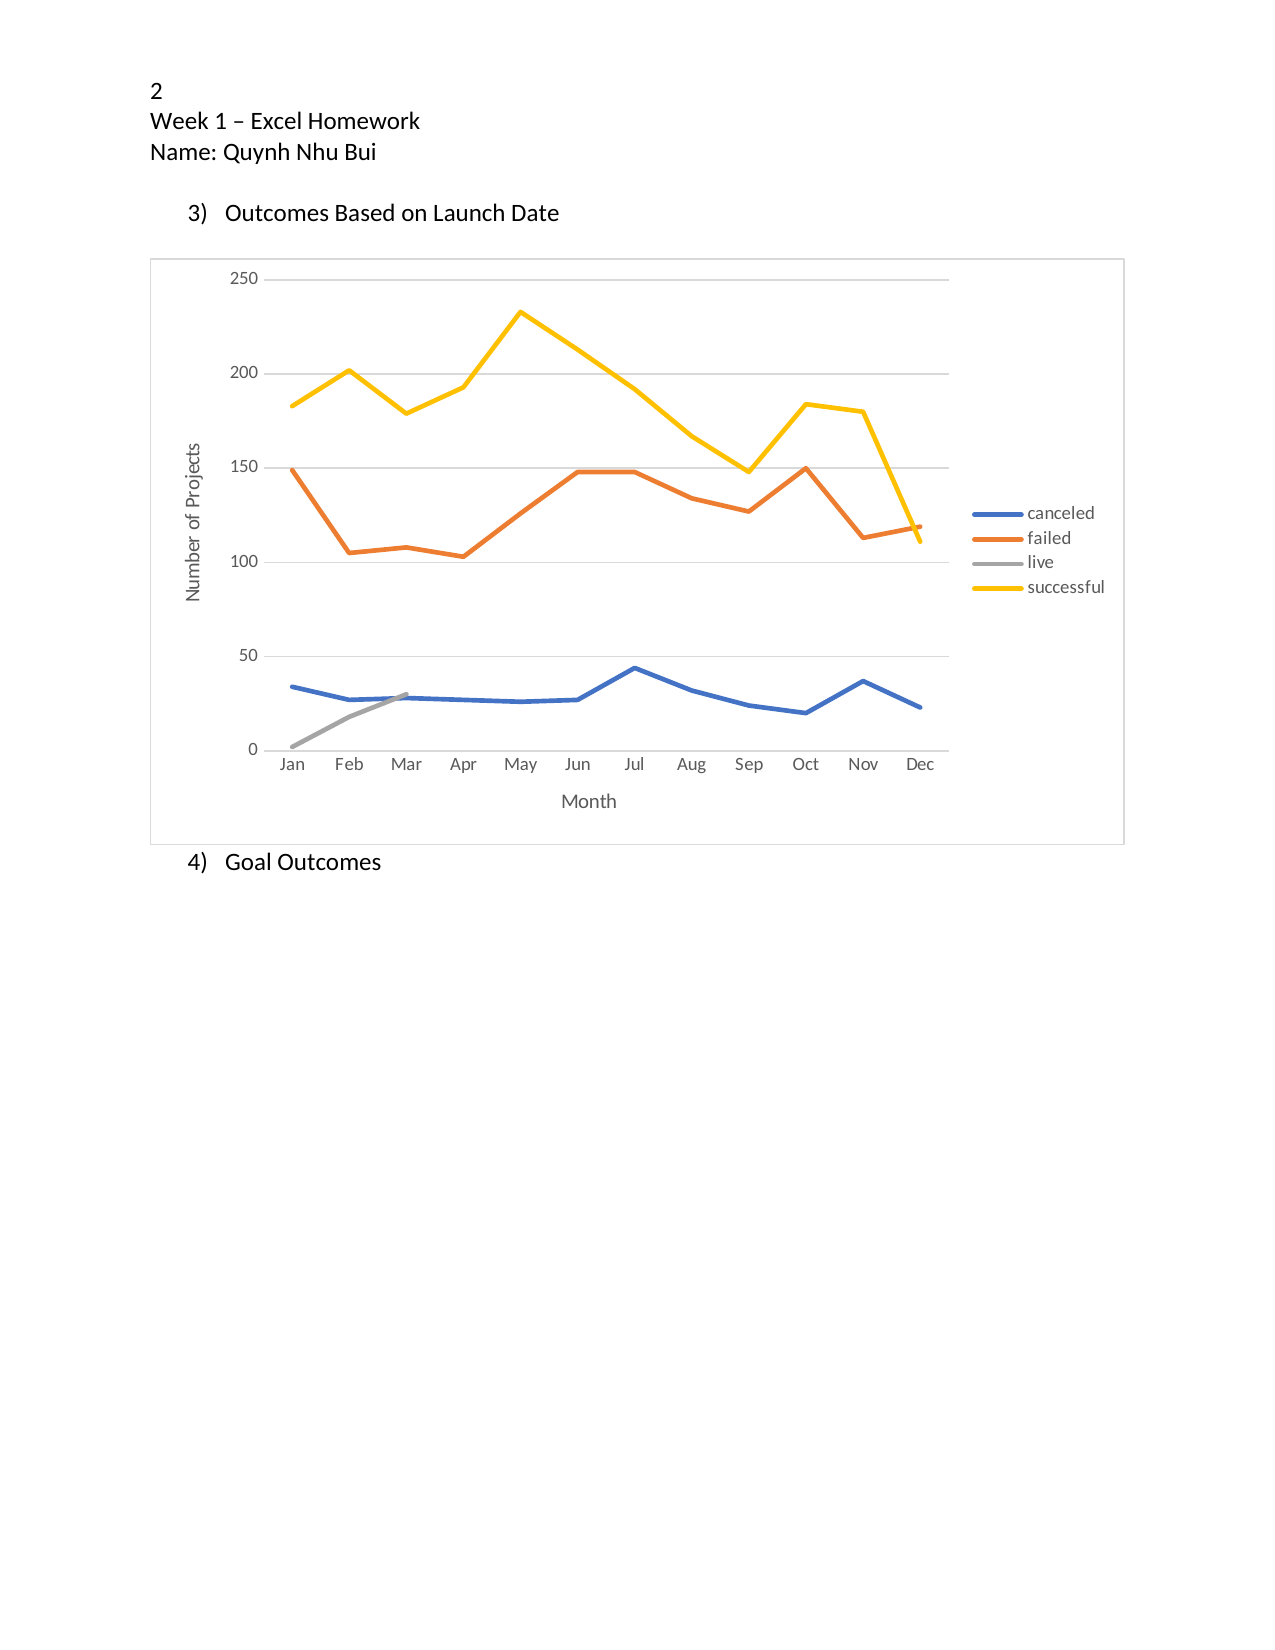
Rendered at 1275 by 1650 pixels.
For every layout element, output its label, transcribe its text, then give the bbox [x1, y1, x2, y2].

list Outcomes Based on Launch Date [187, 197, 1125, 228]
list Goal Outcomes [187, 846, 1125, 876]
